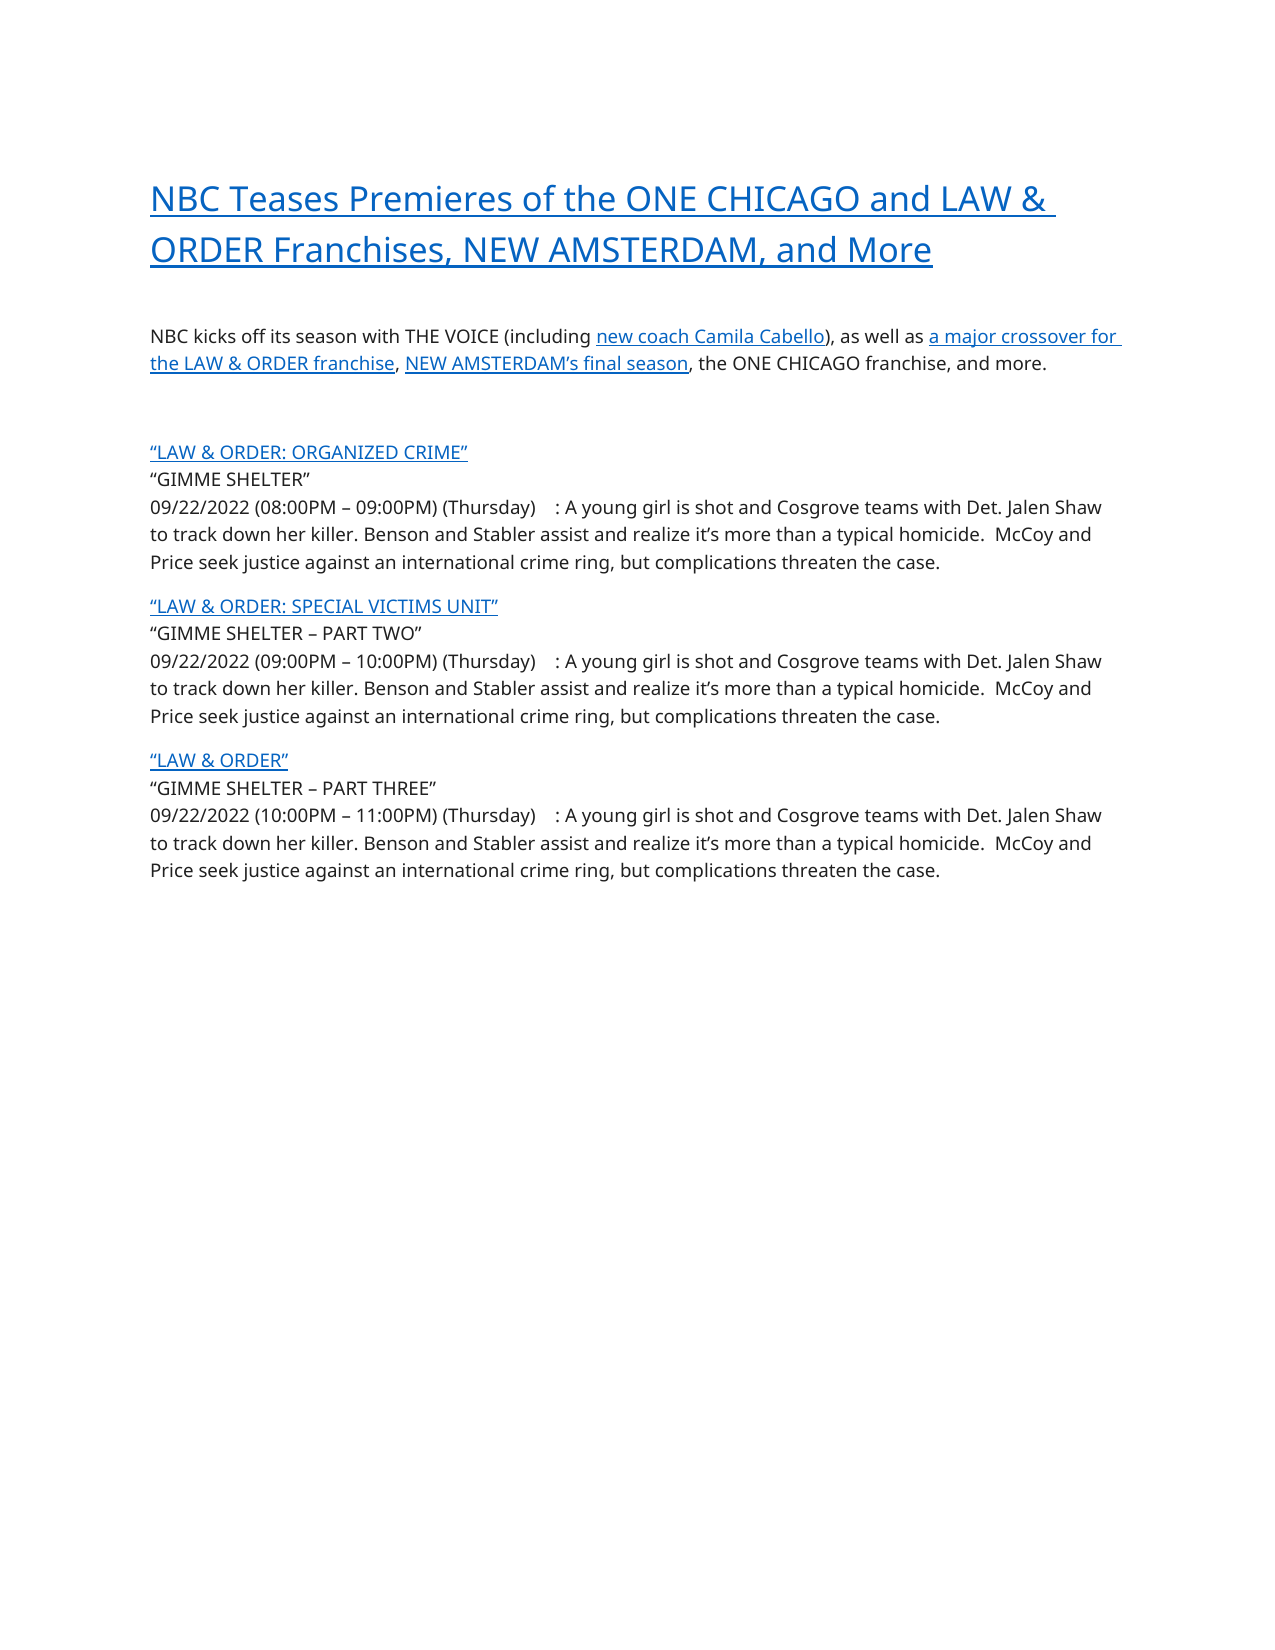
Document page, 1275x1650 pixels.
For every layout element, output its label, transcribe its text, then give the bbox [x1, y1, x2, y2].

text NBC kicks off its season with THE VOICE (including new coach Camila Cabello), as well as a major crossover for the LAW & ORDER franchise, NEW AMSTERDAM’s final season, the ONE CHICAGO franchise, and more. [150, 323, 1125, 376]
text “LAW & ORDER” “GIMME SHELTER – PART THREE” 09/22/2022 (10:00PM – 11:00PM) (Thursday) : A young girl is shot and Cosgrove teams with Det. Jalen Shaw to track down her killer. Benson and Stabler assist and realize it’s more than a typical homicide. McCoy and Price seek justice against an international crime ring, but complications threaten the case. [150, 747, 1125, 883]
subtitle NBC Teases Premieres of the ONE CHICAGO and LAW & ORDER Franchises, NEW AMSTERDAM, and More [150, 175, 1125, 272]
text “LAW & ORDER: ORGANIZED CRIME” “GIMME SHELTER” 09/22/2022 (08:00PM – 09:00PM) (Thursday) : A young girl is shot and Cosgrove teams with Det. Jalen Shaw to track down her killer. Benson and Stabler assist and realize it’s more than a typical homicide. McCoy and Price seek justice against an international crime ring, but complications threaten the case. [150, 439, 1125, 574]
text “LAW & ORDER: SPECIAL VICTIMS UNIT” “GIMME SHELTER – PART TWO” 09/22/2022 (09:00PM – 10:00PM) (Thursday) : A young girl is shot and Cosgrove teams with Det. Jalen Shaw to track down her killer. Benson and Stabler assist and realize it’s more than a typical homicide. McCoy and Price seek justice against an international crime ring, but complications threaten the case. [150, 593, 1125, 729]
